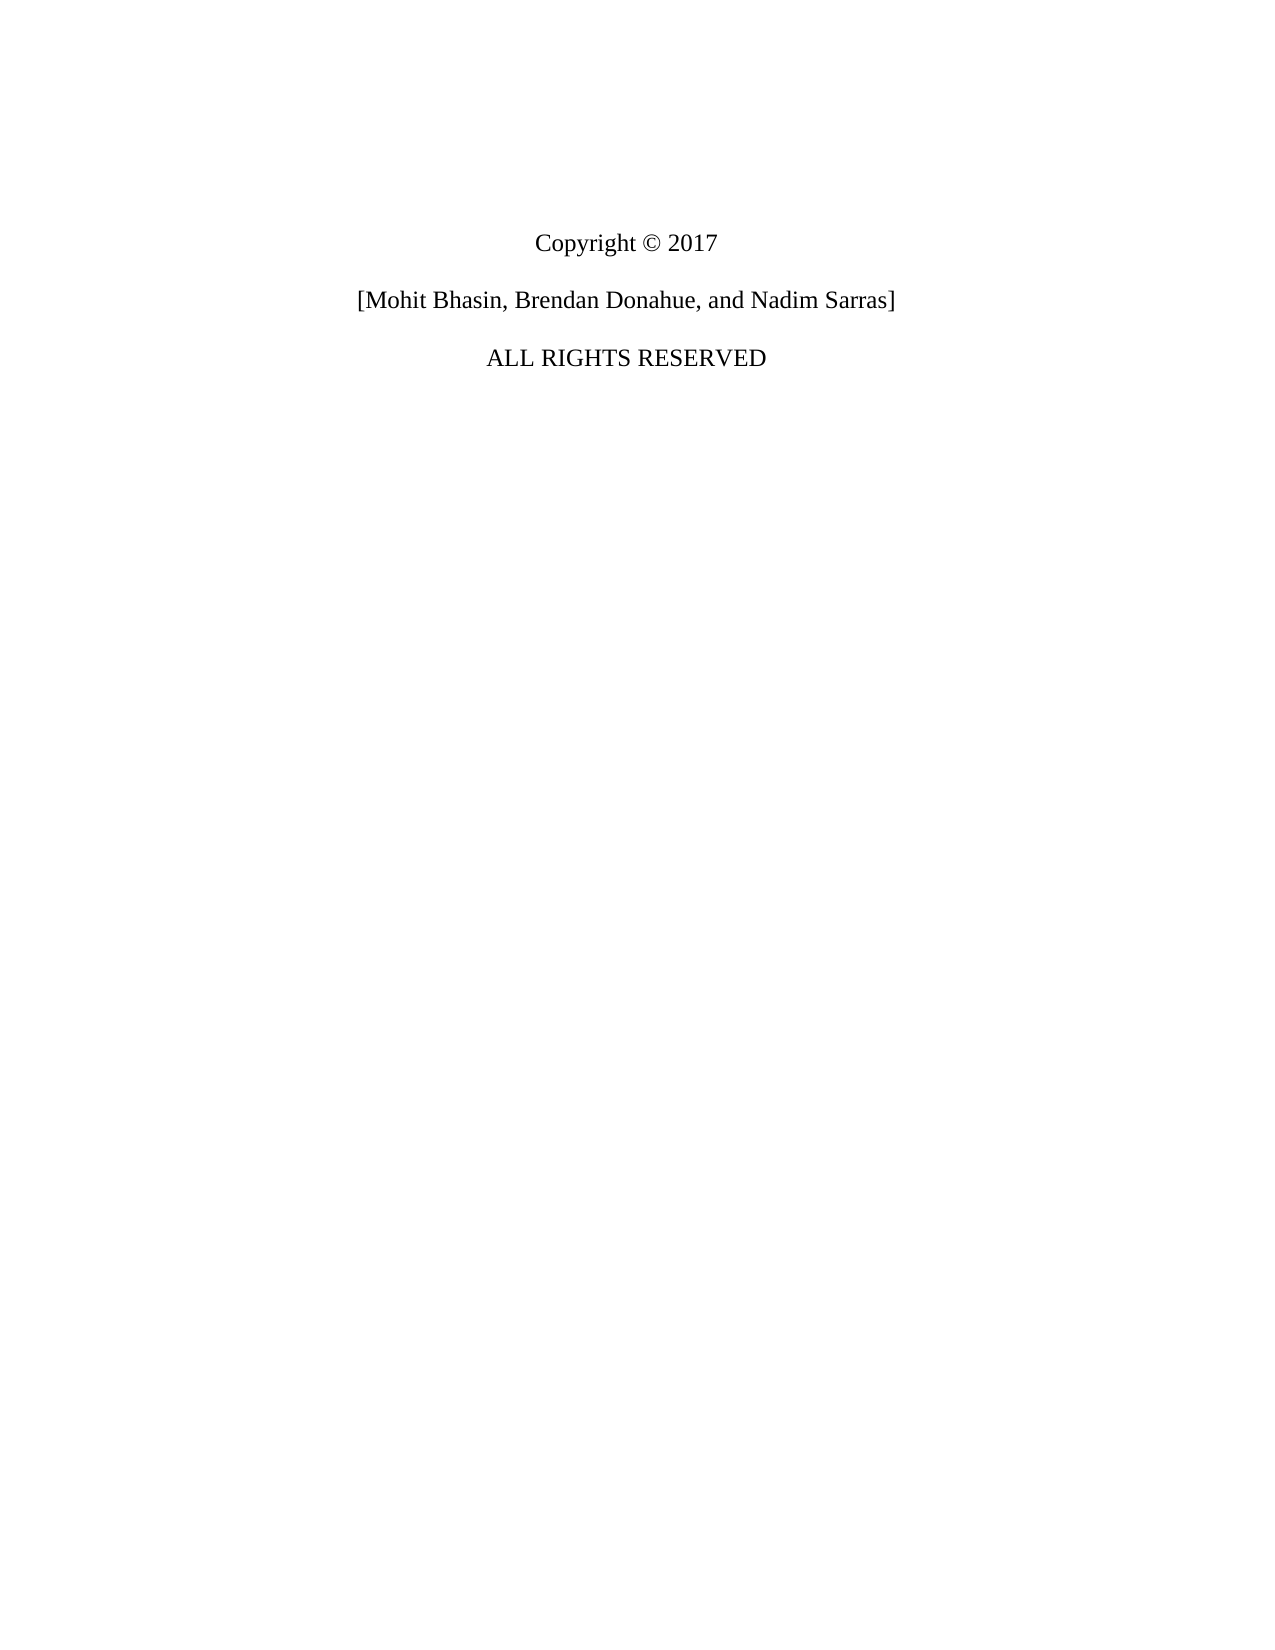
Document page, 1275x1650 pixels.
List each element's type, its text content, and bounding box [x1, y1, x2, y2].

table_cell [Mohit Bhasin, Brendan Donahue, and Nadim Sarras] [214, 285, 1039, 343]
table_header Copyright © 2017 [214, 228, 1039, 285]
table_cell ALL RIGHTS RESERVED [214, 343, 1039, 400]
